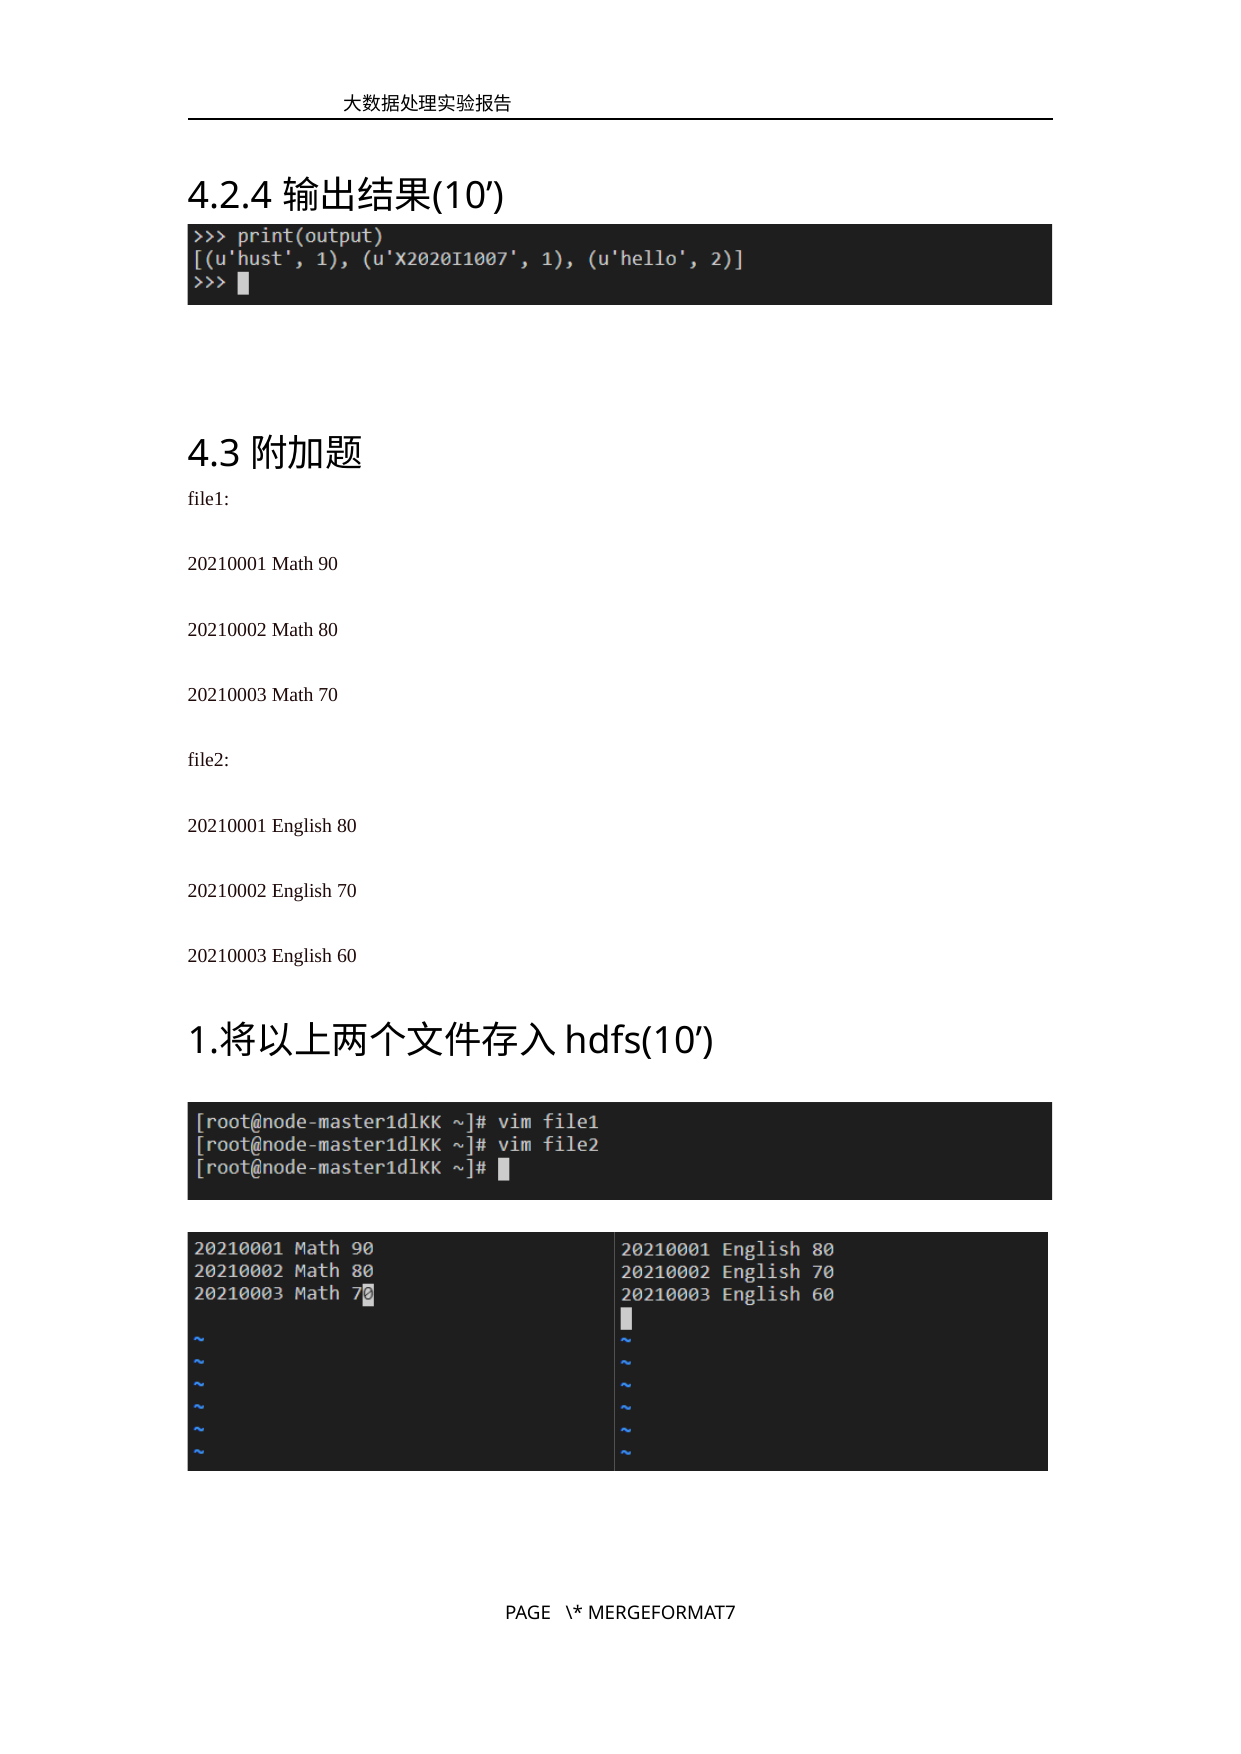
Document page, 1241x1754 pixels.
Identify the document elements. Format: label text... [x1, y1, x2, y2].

text 20210001 Math 90 [187, 548, 1053, 580]
text 20210001 English 80 [187, 809, 1053, 841]
text file1: [187, 482, 1053, 515]
text 20210002 English 70 [187, 874, 1053, 907]
subtitle 4.3 附加题 [187, 417, 1053, 482]
text file2: [187, 743, 1053, 776]
text 20210002 Math 80 [187, 613, 1053, 645]
text 20210003 English 60 [187, 939, 1053, 972]
text 20210003 Math 70 [187, 678, 1053, 711]
picture [187, 224, 1053, 305]
text 1.将以上两个文件存入hdfs(10’) [187, 1005, 1053, 1070]
subtitle 4.2.4 输出结果(10’) [187, 160, 1053, 224]
picture [187, 1232, 1048, 1471]
picture [187, 1102, 1053, 1200]
